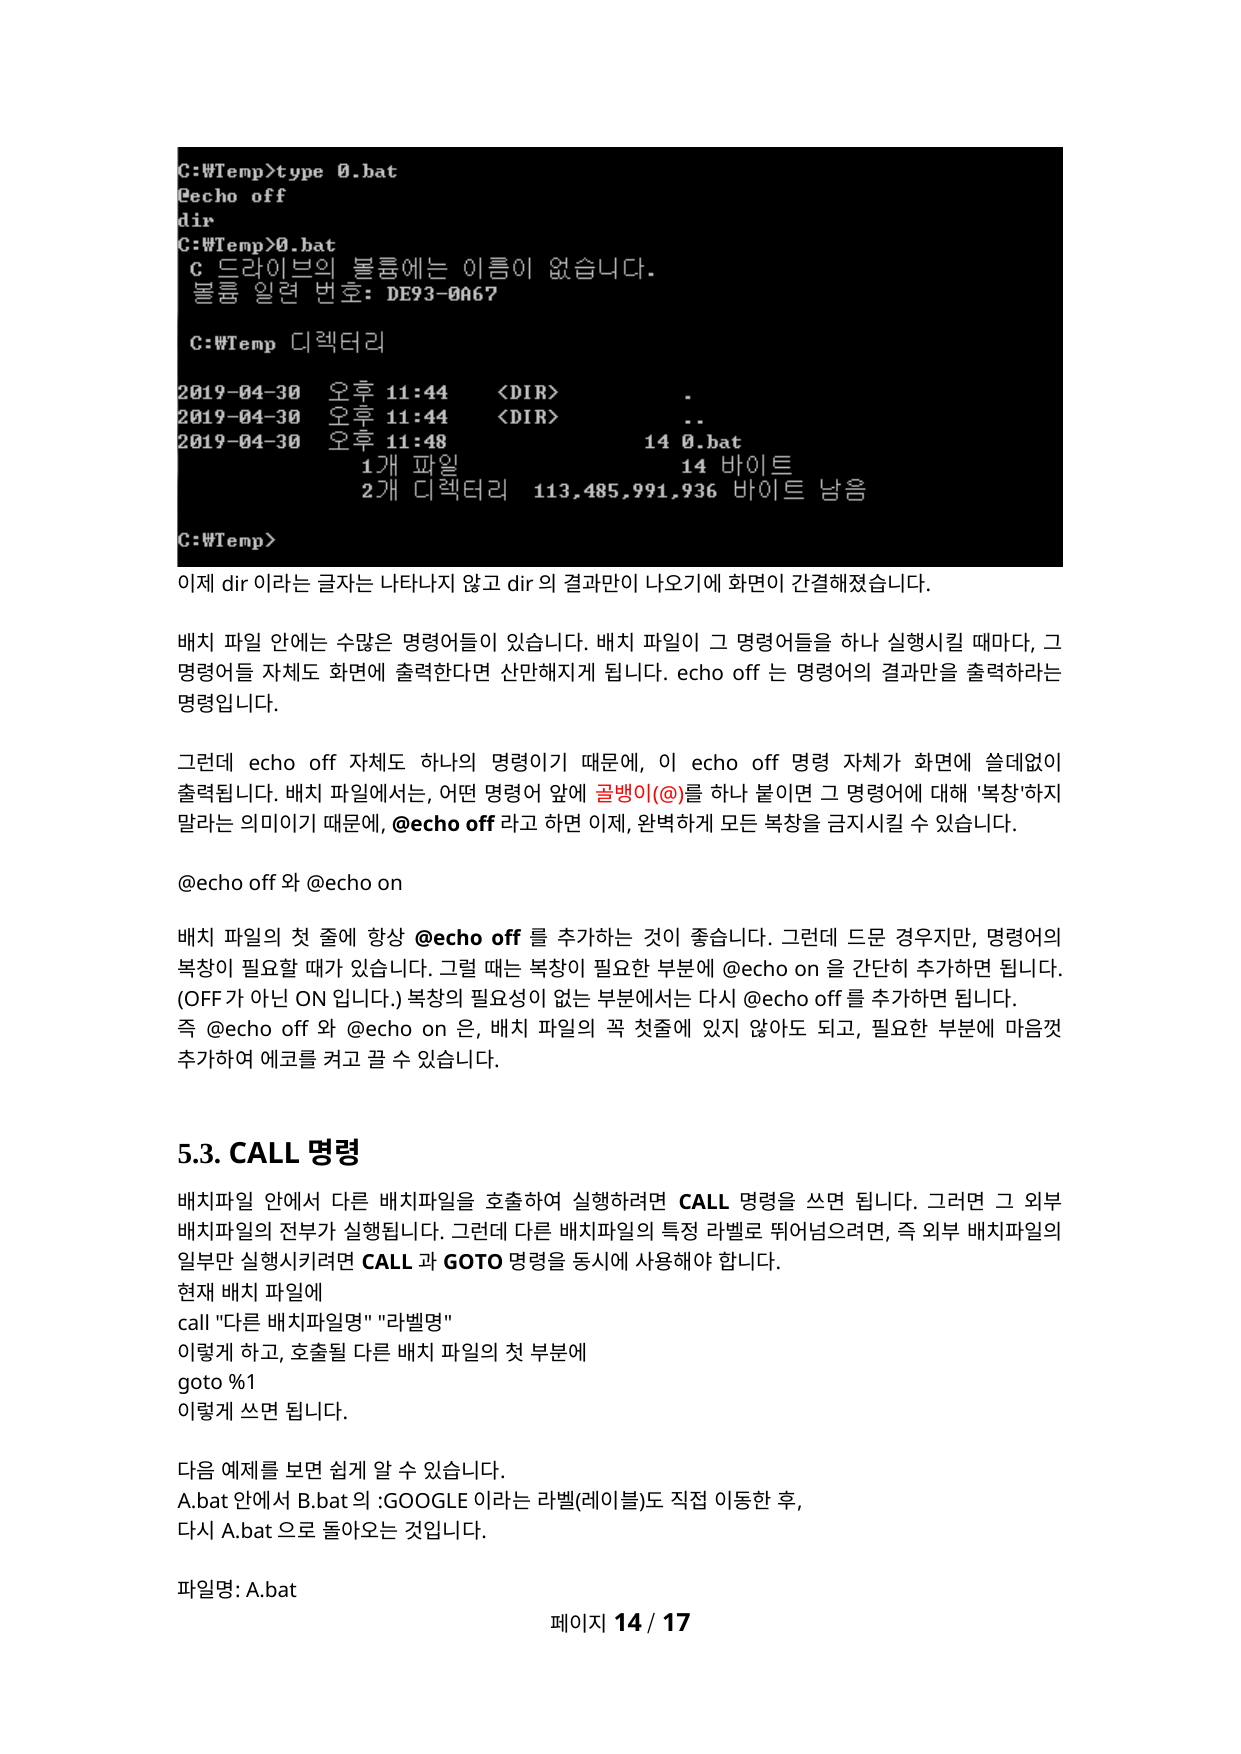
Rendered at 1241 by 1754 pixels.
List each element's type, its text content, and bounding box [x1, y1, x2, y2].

text 이렇게 쓰면 됩니다. [177, 1395, 1063, 1426]
text @echo off 와 @echo on [177, 866, 1063, 896]
text 배치 파일의 첫 줄에 항상 @echo off 를 추가하는 것이 좋습니다. 그런데 드문 경우지만, 명령어의 복창이 필요할 때가 있습니다. 그럴 때는 복창이 필요한 부분에 @echo on 을 간단히 추가하면 됩니다. (OFF가 아닌 ON 입니다.) 복창의 필요성이 없는 부분에서는 다시 @echo off 를 추가하면 됩니다. [177, 922, 1063, 1013]
text call "다른 배치파일명" "라벨명" [177, 1306, 1063, 1336]
text 현재 배치 파일에 [177, 1276, 1063, 1306]
text goto %1 [177, 1367, 1063, 1395]
text 배치 파일 안에는 수많은 명령어들이 있습니다. 배치 파일이 그 명령어들을 하나 실행시킬 때마다, 그 명령어들 자체도 화면에 출력한다면 산만해지게 됩니다. echo off 는 명령어의 결과만을 출력하라는 명령입니다. [177, 626, 1063, 717]
text 다음 예제를 보면 쉽게 알 수 있습니다. [177, 1454, 1063, 1484]
text 즉 @echo off 와 @echo on 은, 배치 파일의 꼭 첫줄에 있지 않아도 되고, 필요한 부분에 마음껏 추가하여 에코를 켜고 끌 수 있습니다. [177, 1013, 1063, 1073]
text A.bat 안에서 B.bat의 :GOOGLE 이라는 라벨(레이블)도 직접 이동한 후, [177, 1484, 1063, 1514]
subtitle CALL 명령 [177, 1130, 1063, 1172]
text 다시 A.bat 으로 돌아오는 것입니다. [177, 1514, 1063, 1545]
text 이제 dir 이라는 글자는 나타나지 않고 dir의 결과만이 나오기에 화면이 간결해졌습니다. [177, 567, 1063, 597]
text 파일명: A.bat [177, 1573, 1063, 1604]
picture [177, 147, 1063, 567]
text 그런데 echo off 자체도 하나의 명령이기 때문에, 이 echo off 명령 자체가 화면에 쓸데없이 출력됩니다. 배치 파일에서는, 어떤 명령어 앞에 골뱅이(@)를 하나 붙이면 그 명령어에 대해 '복창'하지 말라는 의미이기 때문에, @echo off 라고 하면 이제, 완벽하게 모든 복창을 금지시킬 수 있습니다. [177, 746, 1063, 837]
text 배치파일 안에서 다른 배치파일을 호출하여 실행하려면 CALL 명령을 쓰면 됩니다. 그러면 그 외부 배치파일의 전부가 실행됩니다. 그런데 다른 배치파일의 특정 라벨로 뛰어넘으려면, 즉 외부 배치파일의 일부만 실행시키려면 CALL 과 GOTO 명령을 동시에 사용해야 합니다. [177, 1185, 1063, 1276]
text 이렇게 하고, 호출될 다른 배치 파일의 첫 부분에 [177, 1336, 1063, 1367]
